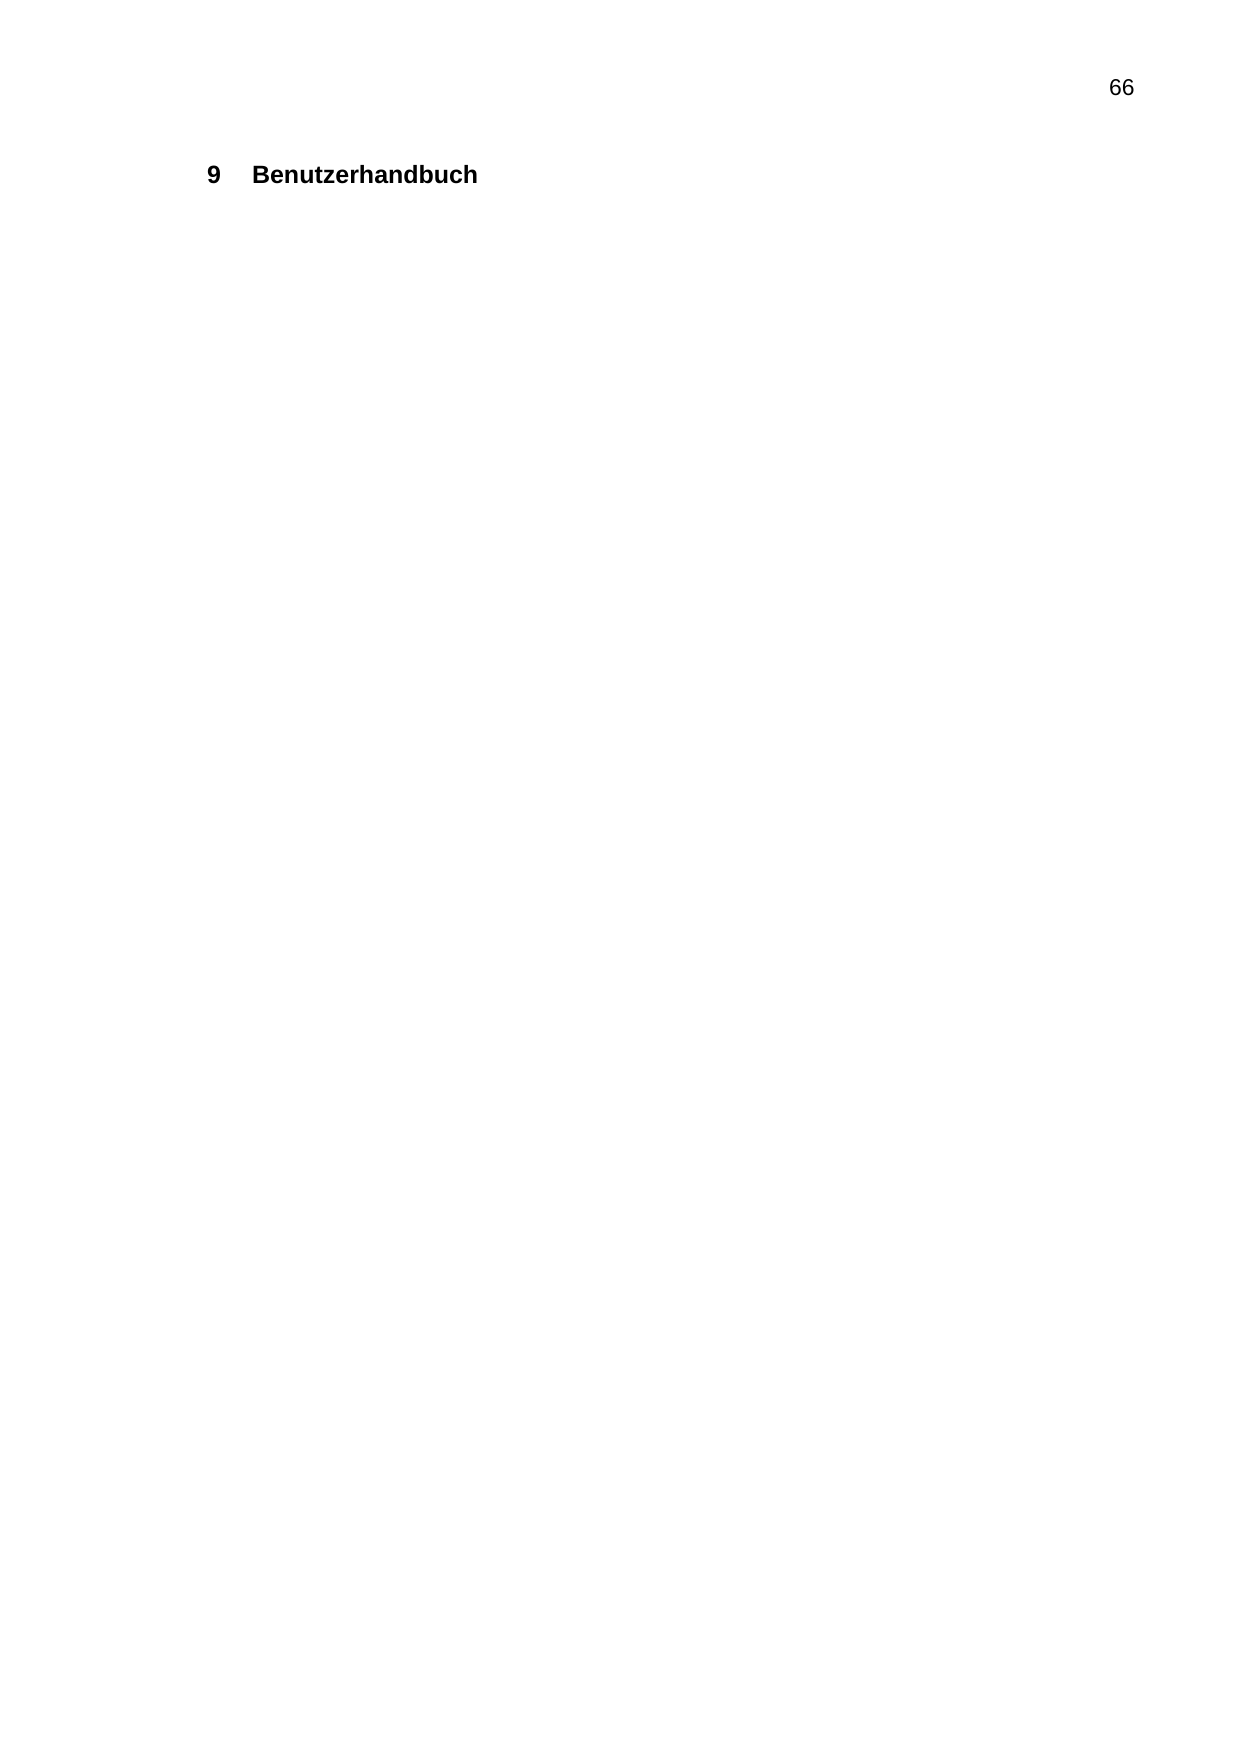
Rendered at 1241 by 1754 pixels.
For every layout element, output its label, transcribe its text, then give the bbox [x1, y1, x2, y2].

text Benutzerhandbuch [207, 160, 1152, 189]
